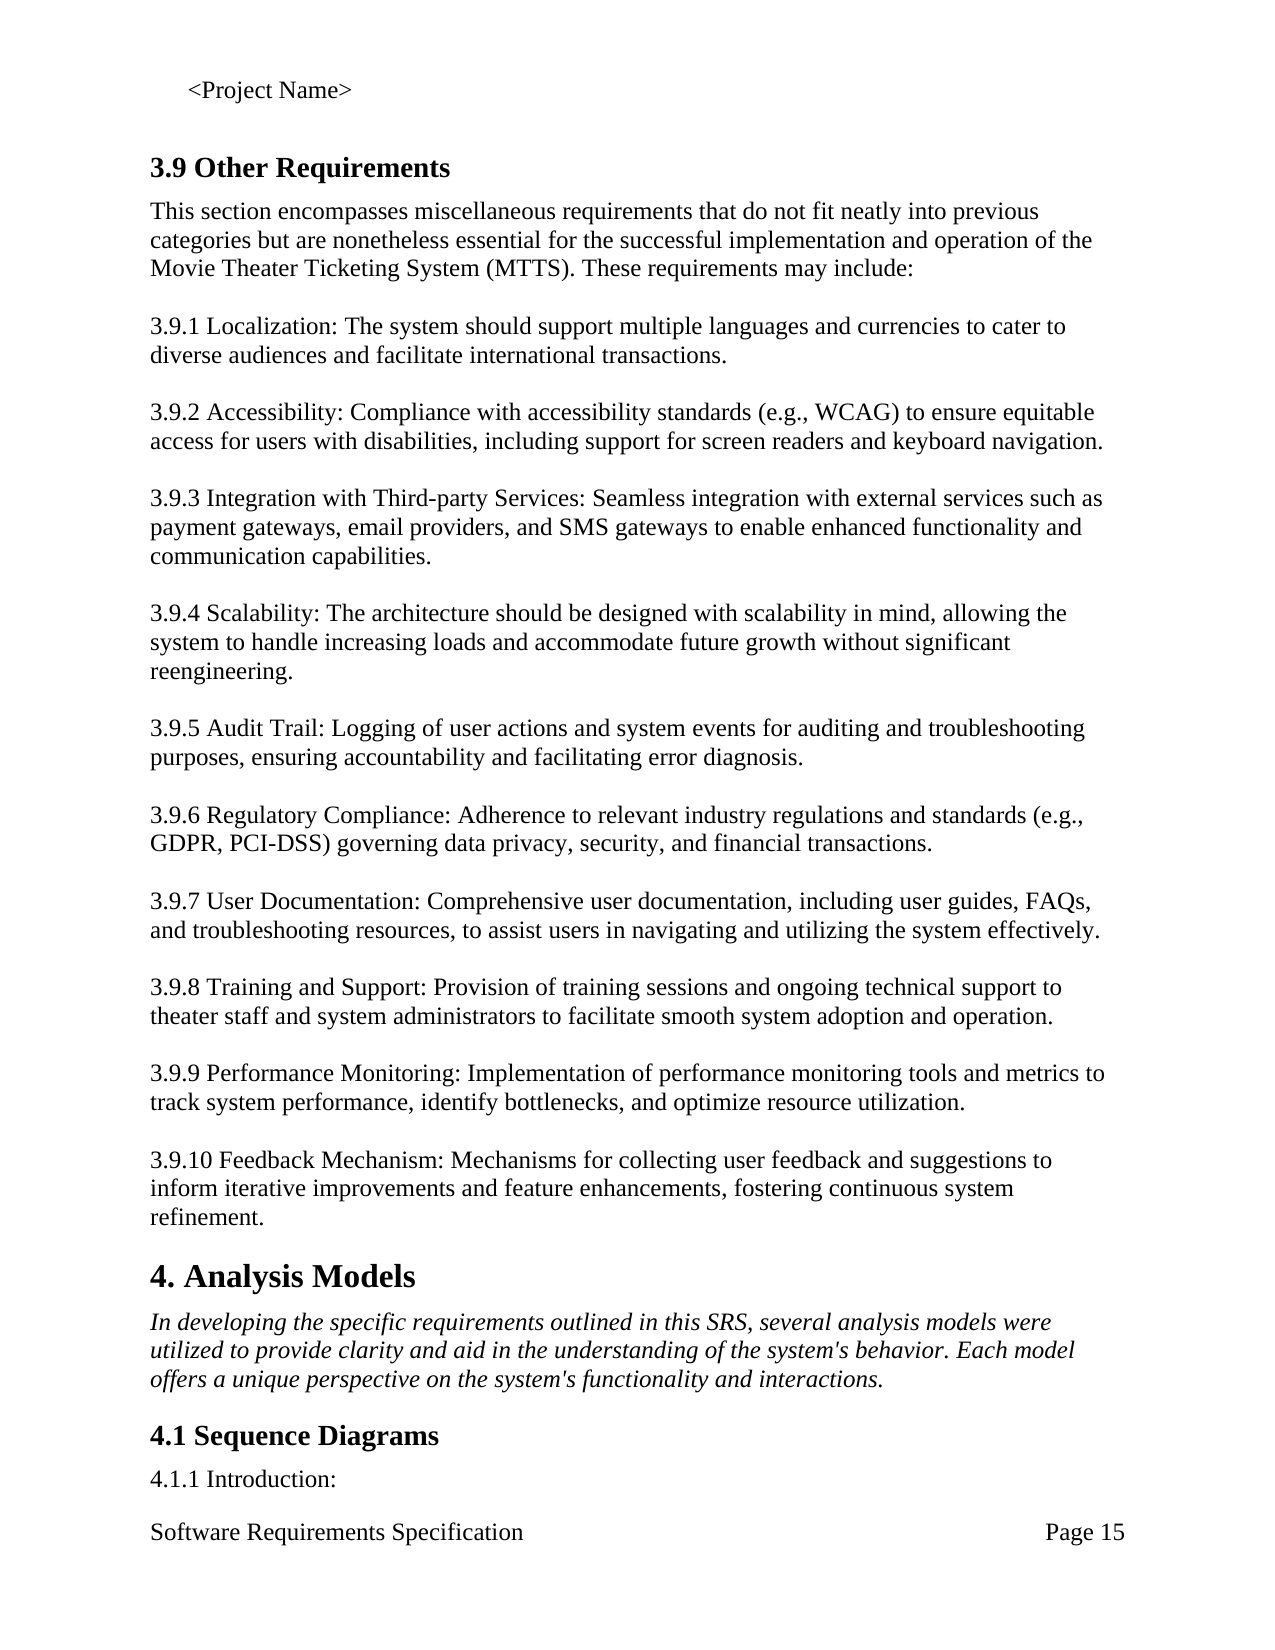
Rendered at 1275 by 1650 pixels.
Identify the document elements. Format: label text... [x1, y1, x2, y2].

subtitle 4.1 Sequence Diagrams [150, 1418, 1125, 1452]
text 4.1.1 Introduction: [150, 1464, 1125, 1493]
text 3.9.9 Performance Monitoring: Implementation of performance monitoring tools and metrics to track system performance, identify bottlenecks, and optimize resource utilization. [150, 1058, 1125, 1116]
text 3.9.8 Training and Support: Provision of training sessions and ongoing technical support to theater staff and system administrators to facilitate smooth system adoption and operation. [150, 972, 1125, 1030]
subtitle 4. Analysis Models [150, 1256, 1125, 1294]
text 3.9.2 Accessibility: Compliance with accessibility standards (e.g., WCAG) to ensure equitable access for users with disabilities, including support for screen readers and keyboard navigation. [150, 397, 1125, 455]
text This section encompasses miscellaneous requirements that do not fit neatly into previous categories but are nonetheless essential for the successful implementation and operation of the Movie Theater Ticketing System (MTTS). These requirements may include: [150, 196, 1125, 282]
subtitle 3.9 Other Requirements [150, 150, 1125, 183]
text 3.9.1 Localization: The system should support multiple languages and currencies to cater to diverse audiences and facilitate international transactions. [150, 311, 1125, 368]
text 3.9.6 Regulatory Compliance: Adherence to relevant industry regulations and standards (e.g., GDPR, PCI-DSS) governing data privacy, security, and financial transactions. [150, 800, 1125, 857]
text 3.9.3 Integration with Third-party Services: Seamless integration with external services such as payment gateways, email providers, and SMS gateways to enable enhanced functionality and communication capabilities. [150, 483, 1125, 570]
text 3.9.10 Feedback Mechanism: Mechanisms for collecting user feedback and suggestions to inform iterative improvements and feature enhancements, fostering continuous system refinement. [150, 1145, 1125, 1231]
text 3.9.5 Audit Trail: Logging of user actions and system events for auditing and troubleshooting purposes, ensuring accountability and facilitating error diagnosis. [150, 713, 1125, 771]
text 3.9.7 User Documentation: Comprehensive user documentation, including user guides, FAQs, and troubleshooting resources, to assist users in navigating and utilizing the system effectively. [150, 886, 1125, 943]
text In developing the specific requirements outlined in this SRS, several analysis models were utilized to provide clarity and aid in the understanding of the system's behavior. Each model offers a unique perspective on the system's functionality and interactions. [150, 1307, 1125, 1393]
text 3.9.4 Scalability: The architecture should be designed with scalability in mind, allowing the system to handle increasing loads and accommodate future growth without significant reengineering. [150, 598, 1125, 685]
